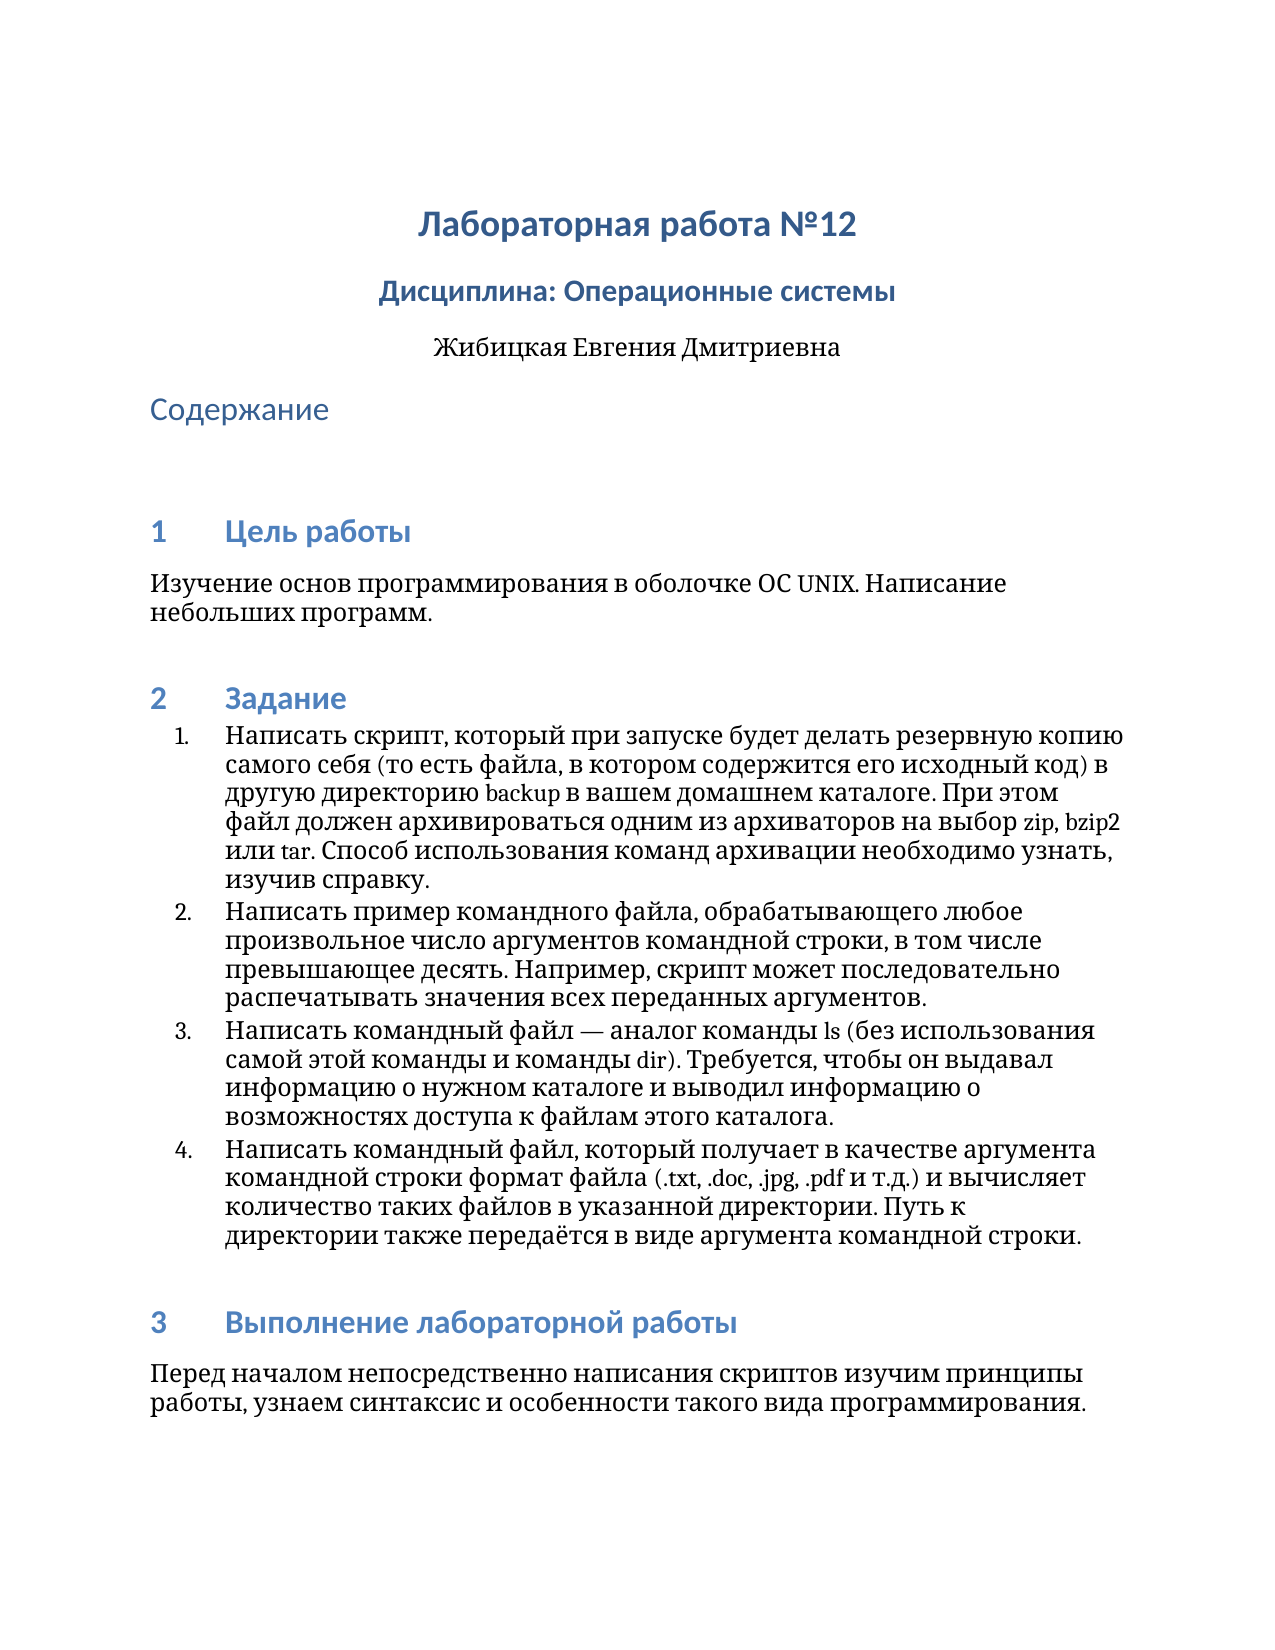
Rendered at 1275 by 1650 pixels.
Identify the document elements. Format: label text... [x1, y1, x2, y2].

list Написать скрипт, который при запуске будет делать резервную копию самого себя (то есть файла, в котором содержится его исходный код) в другую директорию backup в вашем домашнем каталоге. При этом файл должен архивироваться одним из архиваторов на выбор zip, bzip2 или tar. Способ использования команд архивации необходимо узнать, изучив справку. [175, 722, 1125, 894]
list Написать командный файл — аналог команды ls (без использования самой этой команды и команды dir). Требуется, чтобы он выдавал информацию о нужном каталоге и выводил информацию о возможностях доступа к файлам этого каталога. [175, 1017, 1125, 1132]
text Жибицкая Евгения Дмитриевна [150, 334, 1125, 363]
subtitle 2 Задание [150, 677, 1125, 718]
list Написать пример командного файла, обрабатывающего любое произвольное число аргументов командной строки, в том числе превышающее десять. Например, скрипт может последовательно распечатывать значения всех переданных аргументов. [175, 898, 1125, 1013]
title Лабораторная работа №12 [150, 200, 1125, 246]
text Перед началом непосредственно написания скриптов изучим принципы работы, узнаем синтаксис и особенности такого вида программирования. [150, 1360, 1125, 1418]
subtitle 1 Цель работы [150, 510, 1125, 551]
text Изучение основ программирования в оболочке ОС UNIX. Написание небольших программ. [150, 570, 1125, 627]
subtitle 3 Выполнение лабораторной работы [150, 1301, 1125, 1341]
list Написать командный файл, который получает в качестве аргумента командной строки формат файла (.txt, .doc, .jpg, .pdf и т.д.) и вычисляет количество таких файлов в указанной директории. Путь к директории также передаётся в виде аргумента командной строки. [175, 1136, 1125, 1251]
subtitle Дисциплина: Операционные системы [150, 271, 1125, 309]
